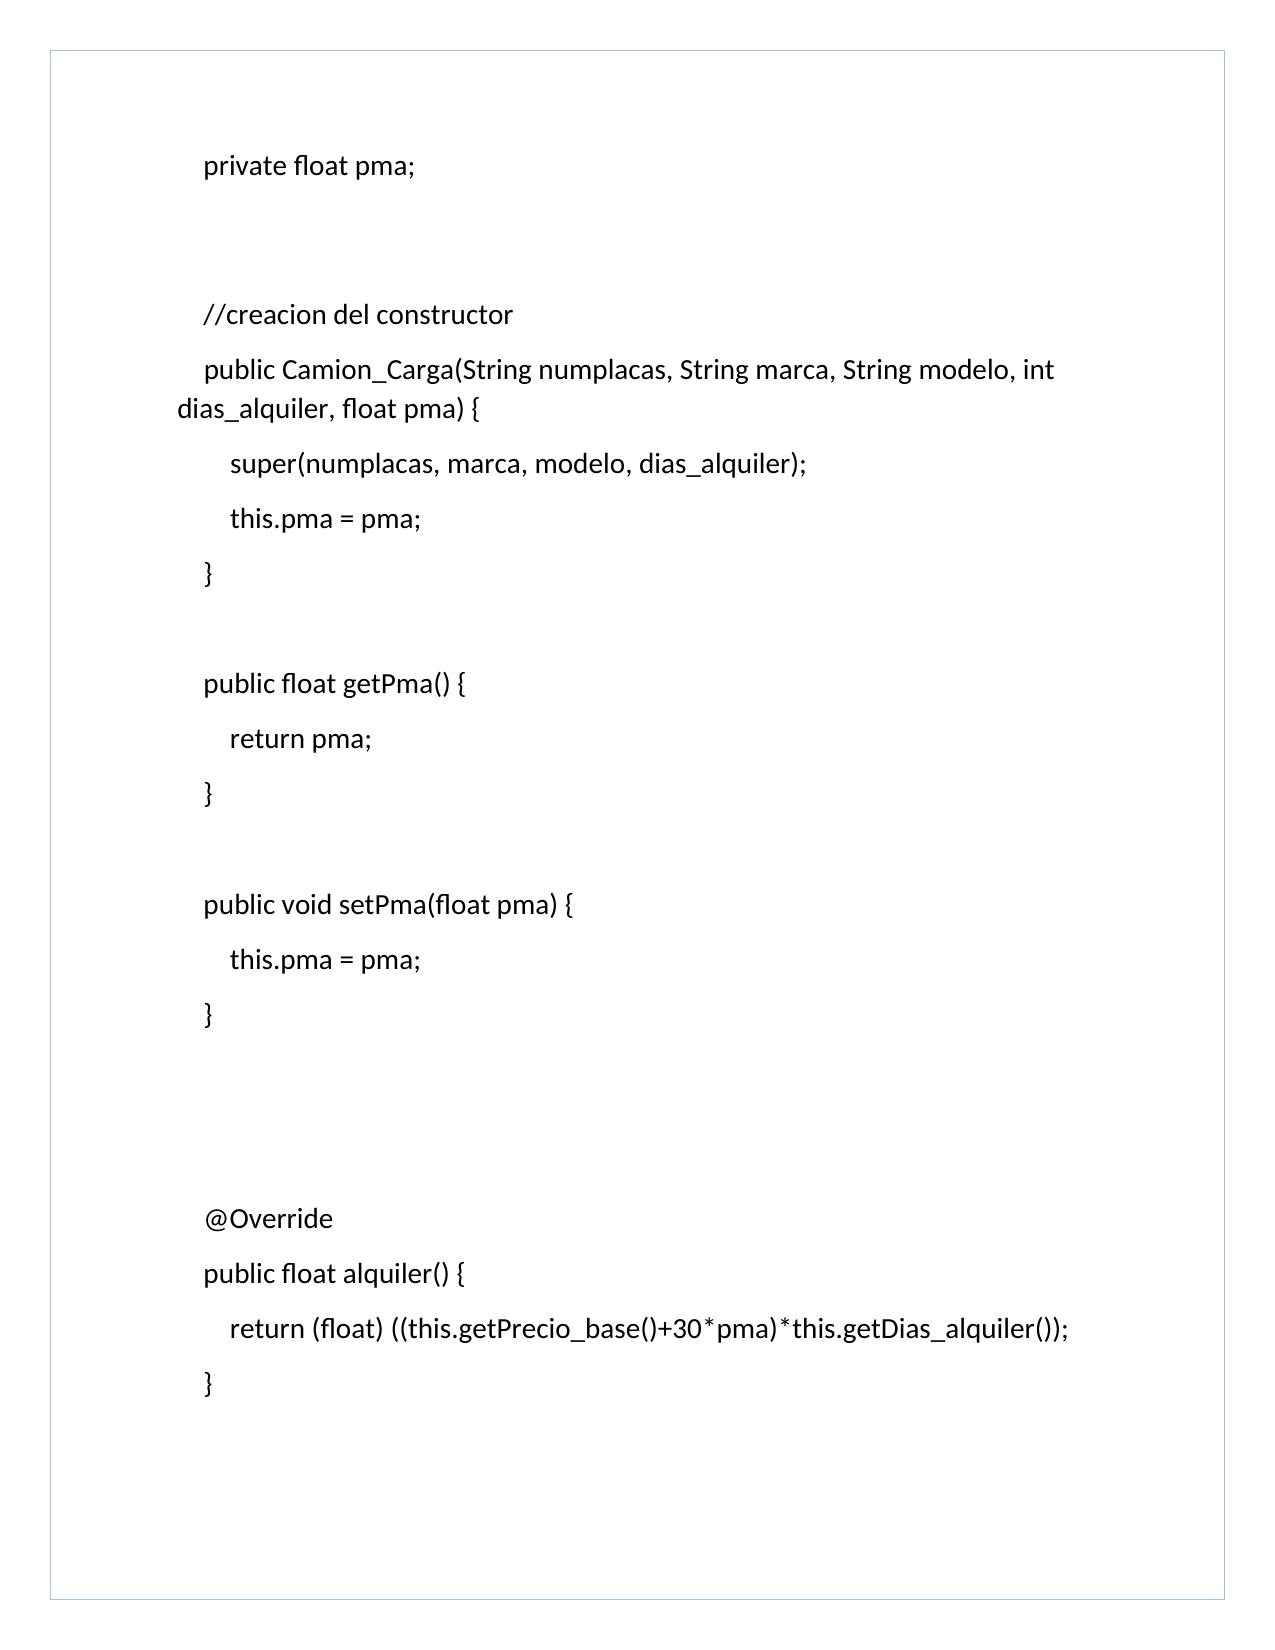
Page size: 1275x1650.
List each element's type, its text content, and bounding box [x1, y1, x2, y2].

text public void setPma(float pma) { [177, 886, 1098, 921]
text } [177, 555, 1098, 591]
text return (float) ((this.getPrecio_base()+30*pma)*this.getDias_alquiler()); [177, 1310, 1098, 1346]
text super(numplacas, marca, modelo, dias_alquiler); [177, 445, 1098, 481]
text @Override [177, 1200, 1098, 1236]
text public float alquiler() { [177, 1255, 1098, 1291]
text return pma; [177, 721, 1098, 756]
text this.pma = pma; [177, 500, 1098, 536]
text } [177, 776, 1098, 811]
text public float getPma() { [177, 665, 1098, 701]
text private float pma; [177, 147, 1098, 183]
text } [177, 996, 1098, 1032]
text public Camion_Carga(String numplacas, String marca, String modelo, int dias_alquiler, float pma) { [177, 351, 1098, 426]
text } [177, 1365, 1098, 1401]
text //creacion del constructor [177, 296, 1098, 332]
text this.pma = pma; [177, 941, 1098, 977]
